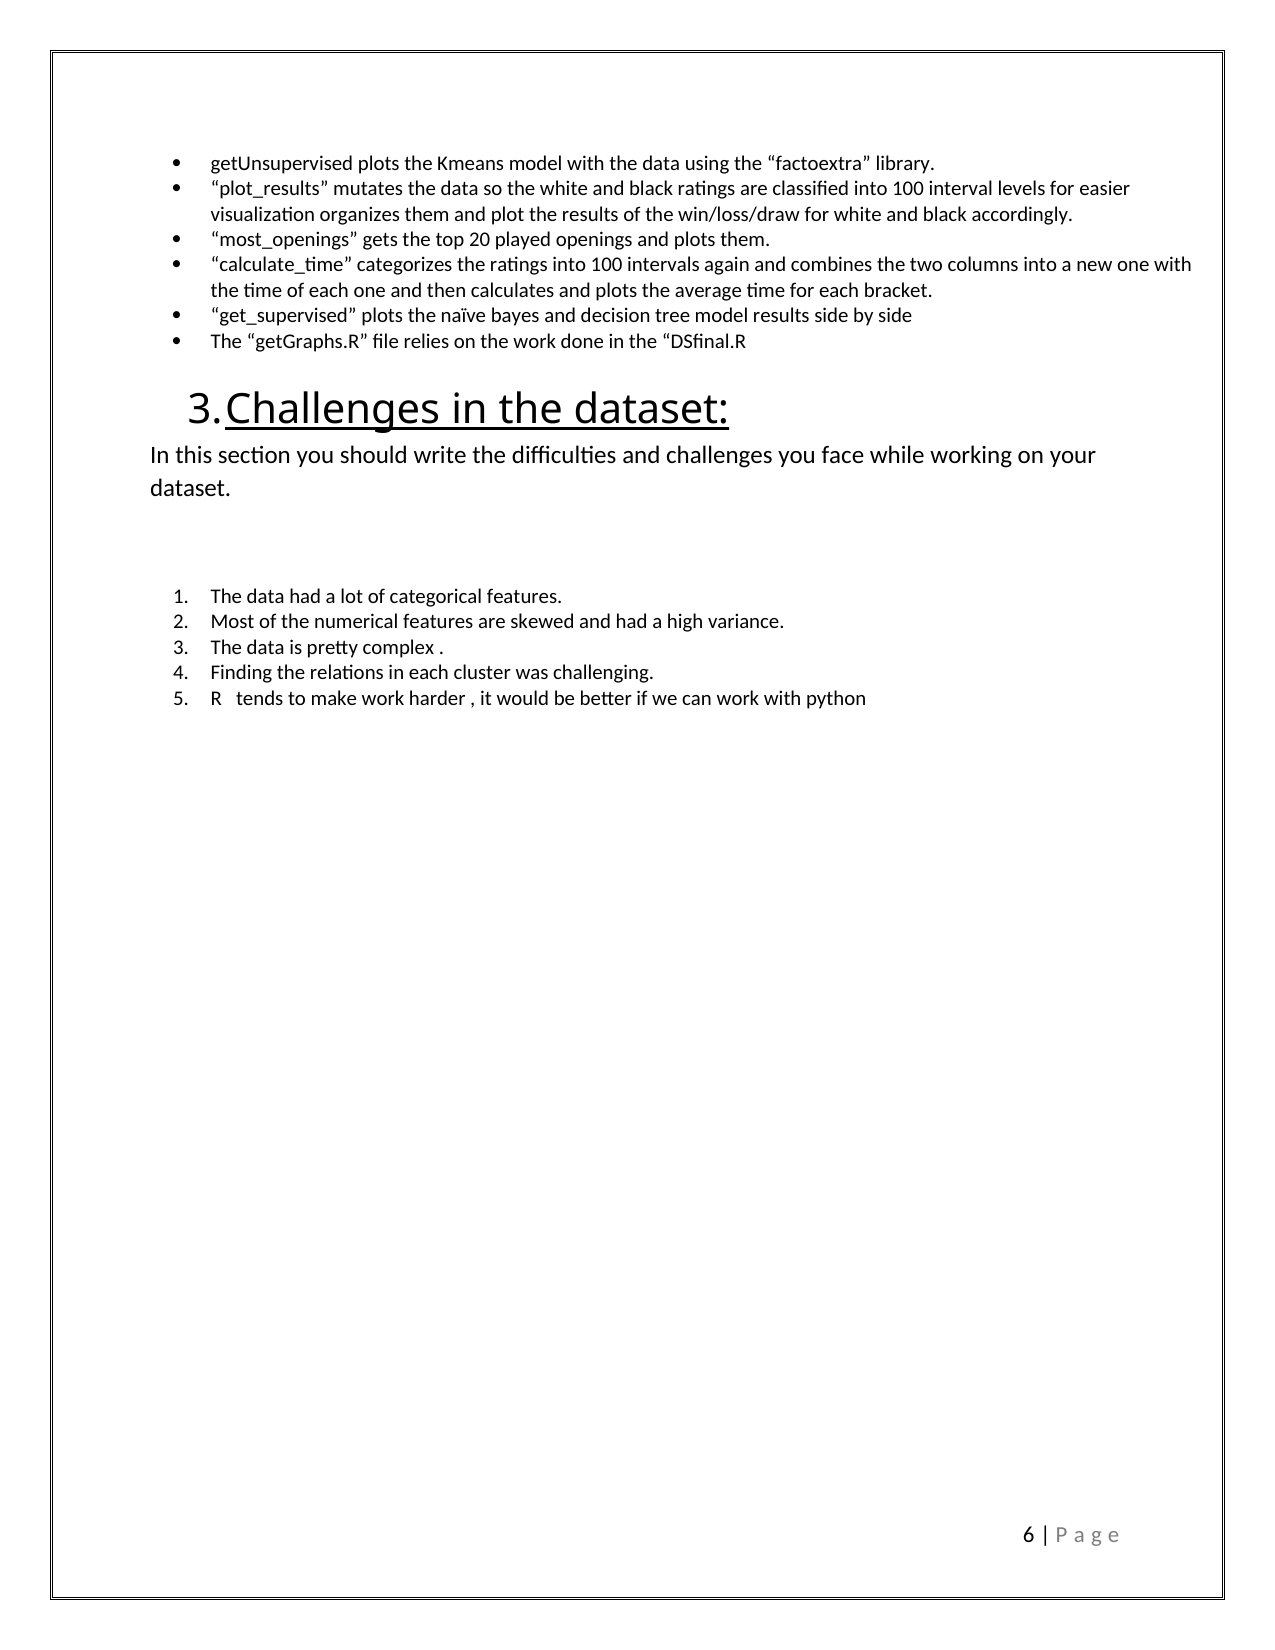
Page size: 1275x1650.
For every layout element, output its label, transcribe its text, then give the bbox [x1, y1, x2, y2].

list The data had a lot of categorical features. [173, 583, 1206, 608]
list “plot_results” mutates the data so the white and black ratings are classified into 100 interval levels for easier visualization organizes them and plot the results of the win/loss/draw for white and black accordingly. [173, 175, 1206, 226]
list Most of the numerical features are skewed and had a high variance. [173, 608, 1206, 634]
list “get_supervised” plots the naïve bayes and decision tree model results side by side [173, 302, 1206, 328]
text In this section you should write the difficulties and challenges you face while working on your dataset. [150, 439, 1143, 502]
subtitle Challenges in the dataset: [187, 379, 1206, 436]
list “most_openings” gets the top 20 played openings and plots them. [173, 226, 1206, 252]
list R tends to make work harder , it would be better if we can work with python [173, 685, 1206, 741]
list getUnsupervised plots the Kmeans model with the data using the “factoextra” library. [173, 150, 1206, 175]
list “calculate_time” categorizes the ratings into 100 intervals again and combines the two columns into a new one with the time of each one and then calculates and plots the average time for each bracket. [173, 252, 1206, 302]
list Finding the relations in each cluster was challenging. [173, 659, 1206, 685]
list The data is pretty complex . [173, 634, 1206, 659]
list The “getGraphs.R” file relies on the work done in the “DSfinal.R [173, 328, 1206, 353]
